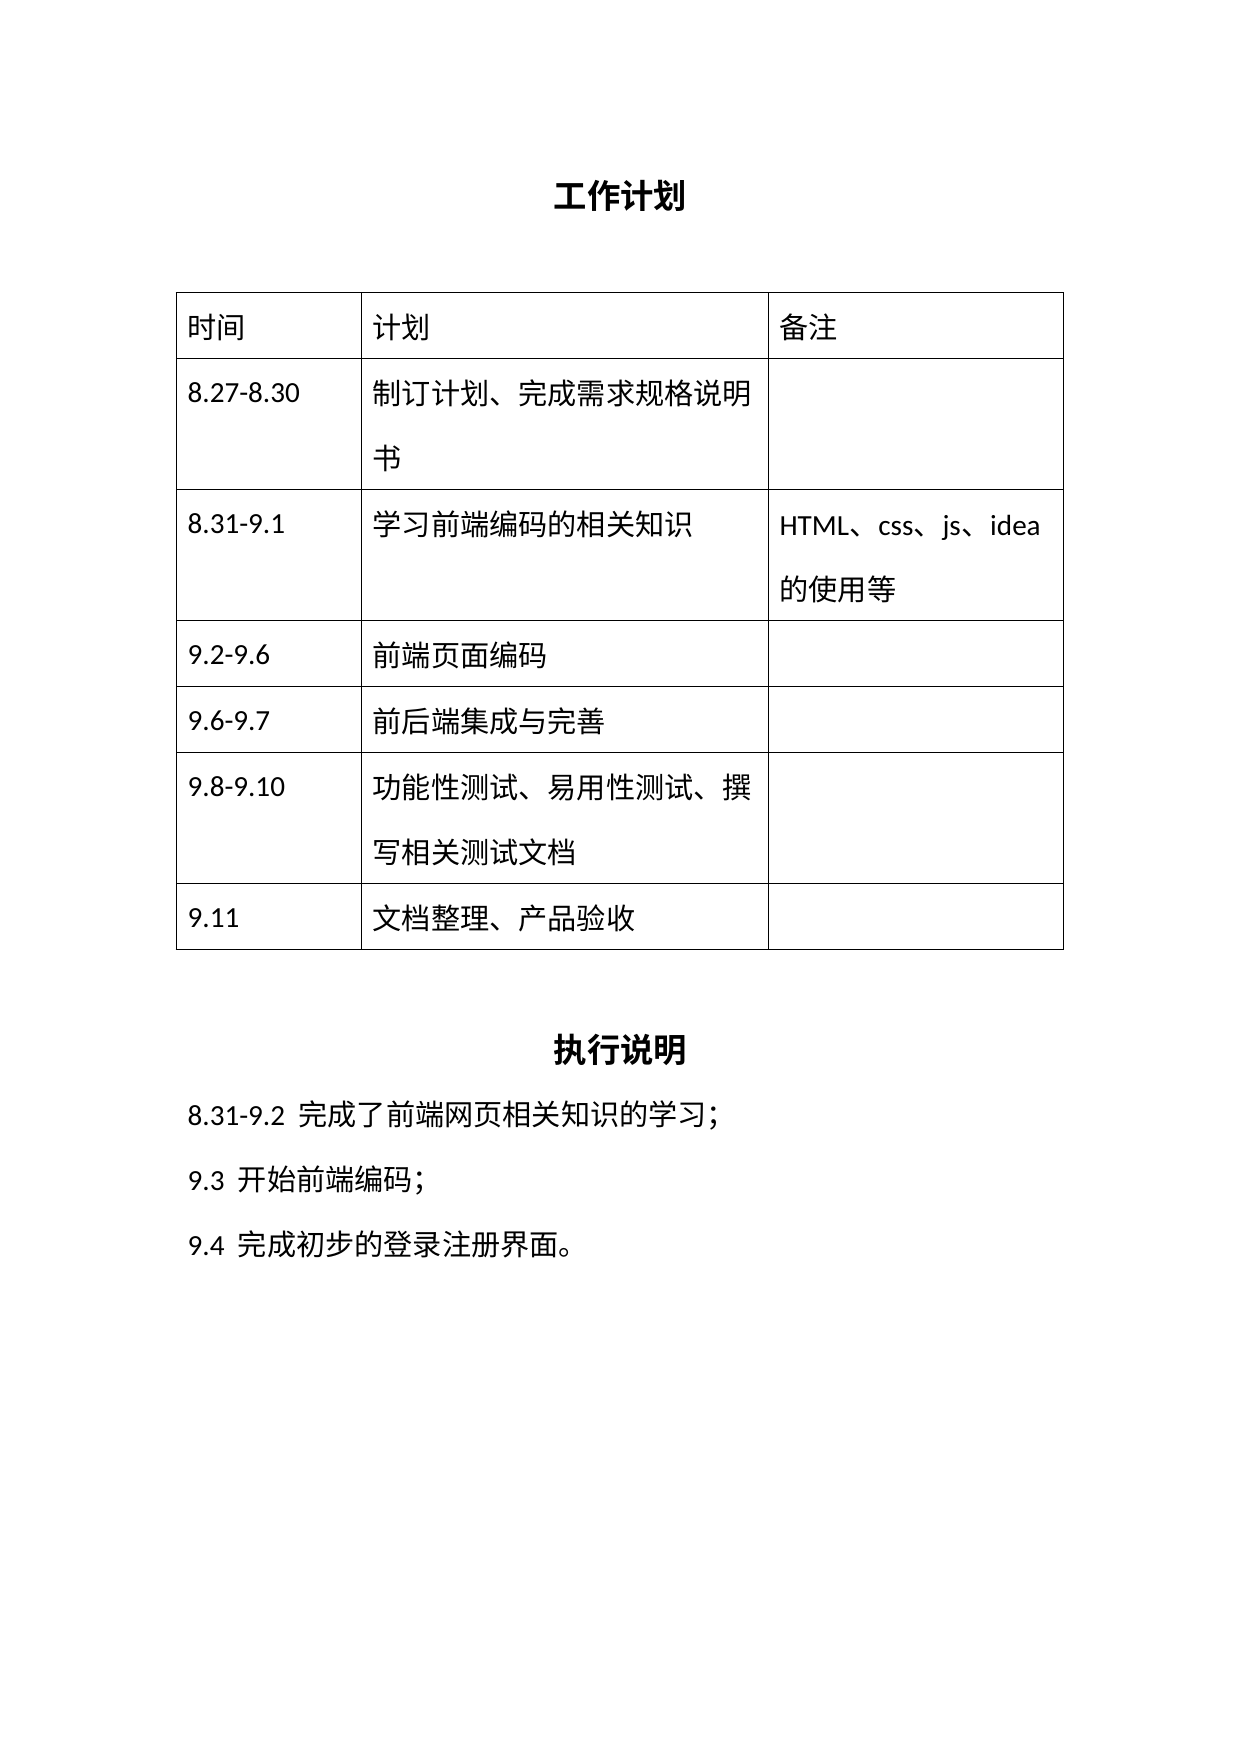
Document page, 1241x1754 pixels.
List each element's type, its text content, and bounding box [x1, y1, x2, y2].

table_cell 9.2-9.6 [177, 621, 361, 686]
table_cell HTML、css、js、idea的使用等 [769, 490, 1063, 620]
table_cell 8.31-9.1 [177, 490, 361, 620]
table_cell 学习前端编码的相关知识 [362, 490, 768, 620]
table_cell 前端页面编码 [362, 621, 768, 686]
table_header 计划 [362, 293, 768, 358]
table_cell [769, 359, 1063, 489]
text 执行说明 [187, 1015, 1053, 1080]
table_cell 9.11 [177, 884, 361, 949]
table_cell 前后端集成与完善 [362, 687, 768, 752]
table_cell 8.27-8.30 [177, 359, 361, 489]
table_header 时间 [177, 293, 361, 358]
text 9.4 完成初步的登录注册界面。 [187, 1210, 1053, 1275]
table_cell 制订计划、完成需求规格说明书 [362, 359, 768, 489]
table_cell 9.6-9.7 [177, 687, 361, 752]
table_cell [769, 884, 1063, 949]
table_cell 9.8-9.10 [177, 753, 361, 883]
table_cell [769, 753, 1063, 883]
table_header 备注 [769, 293, 1063, 358]
table_cell [769, 621, 1063, 686]
table_cell [769, 687, 1063, 752]
text 8.31-9.2 完成了前端网页相关知识的学习； [187, 1080, 1053, 1145]
table_cell 文档整理、产品验收 [362, 884, 768, 949]
table_cell 功能性测试、易用性测试、撰写相关测试文档 [362, 753, 768, 883]
text 工作计划 [187, 162, 1053, 227]
text 9.3 开始前端编码； [187, 1145, 1053, 1210]
